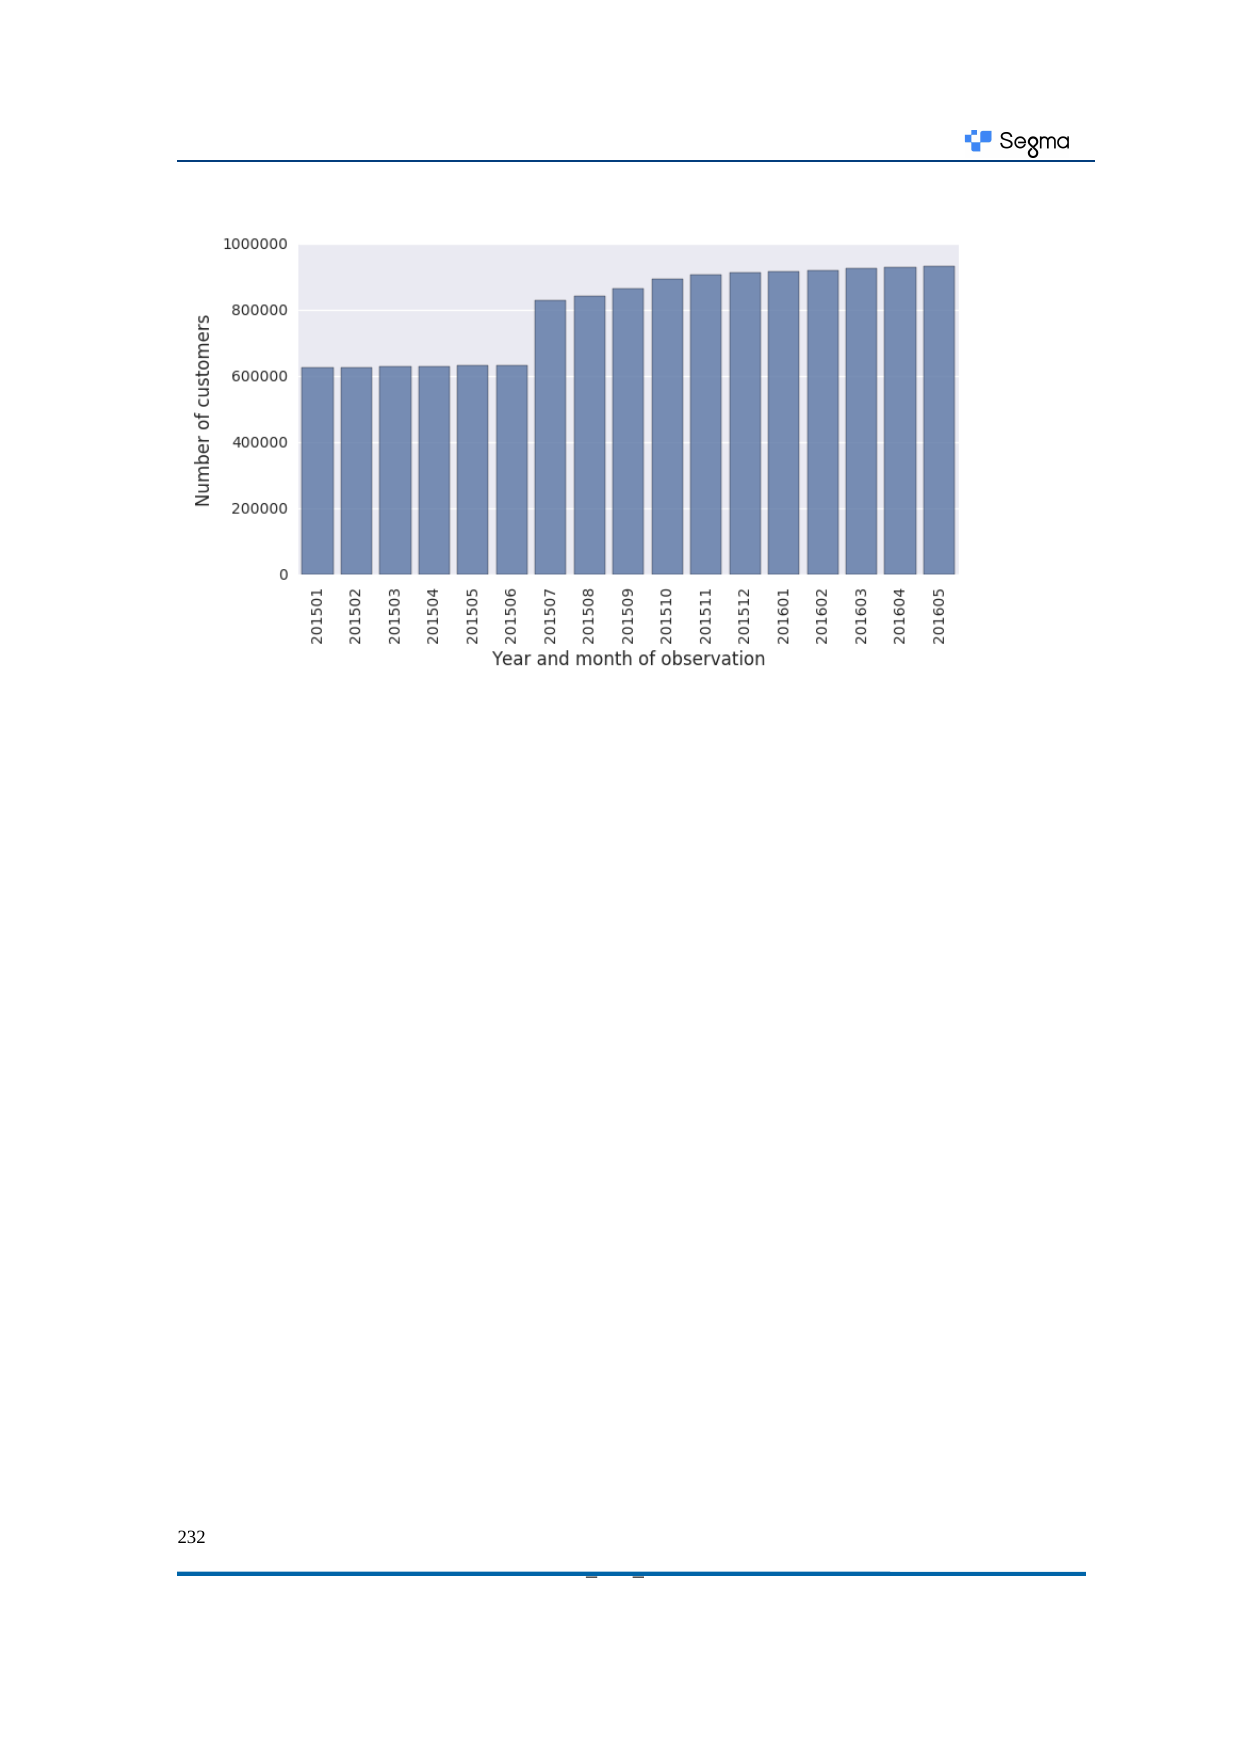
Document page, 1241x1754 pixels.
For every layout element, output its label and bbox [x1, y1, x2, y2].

picture [177, 217, 978, 678]
picture [964, 130, 1069, 158]
